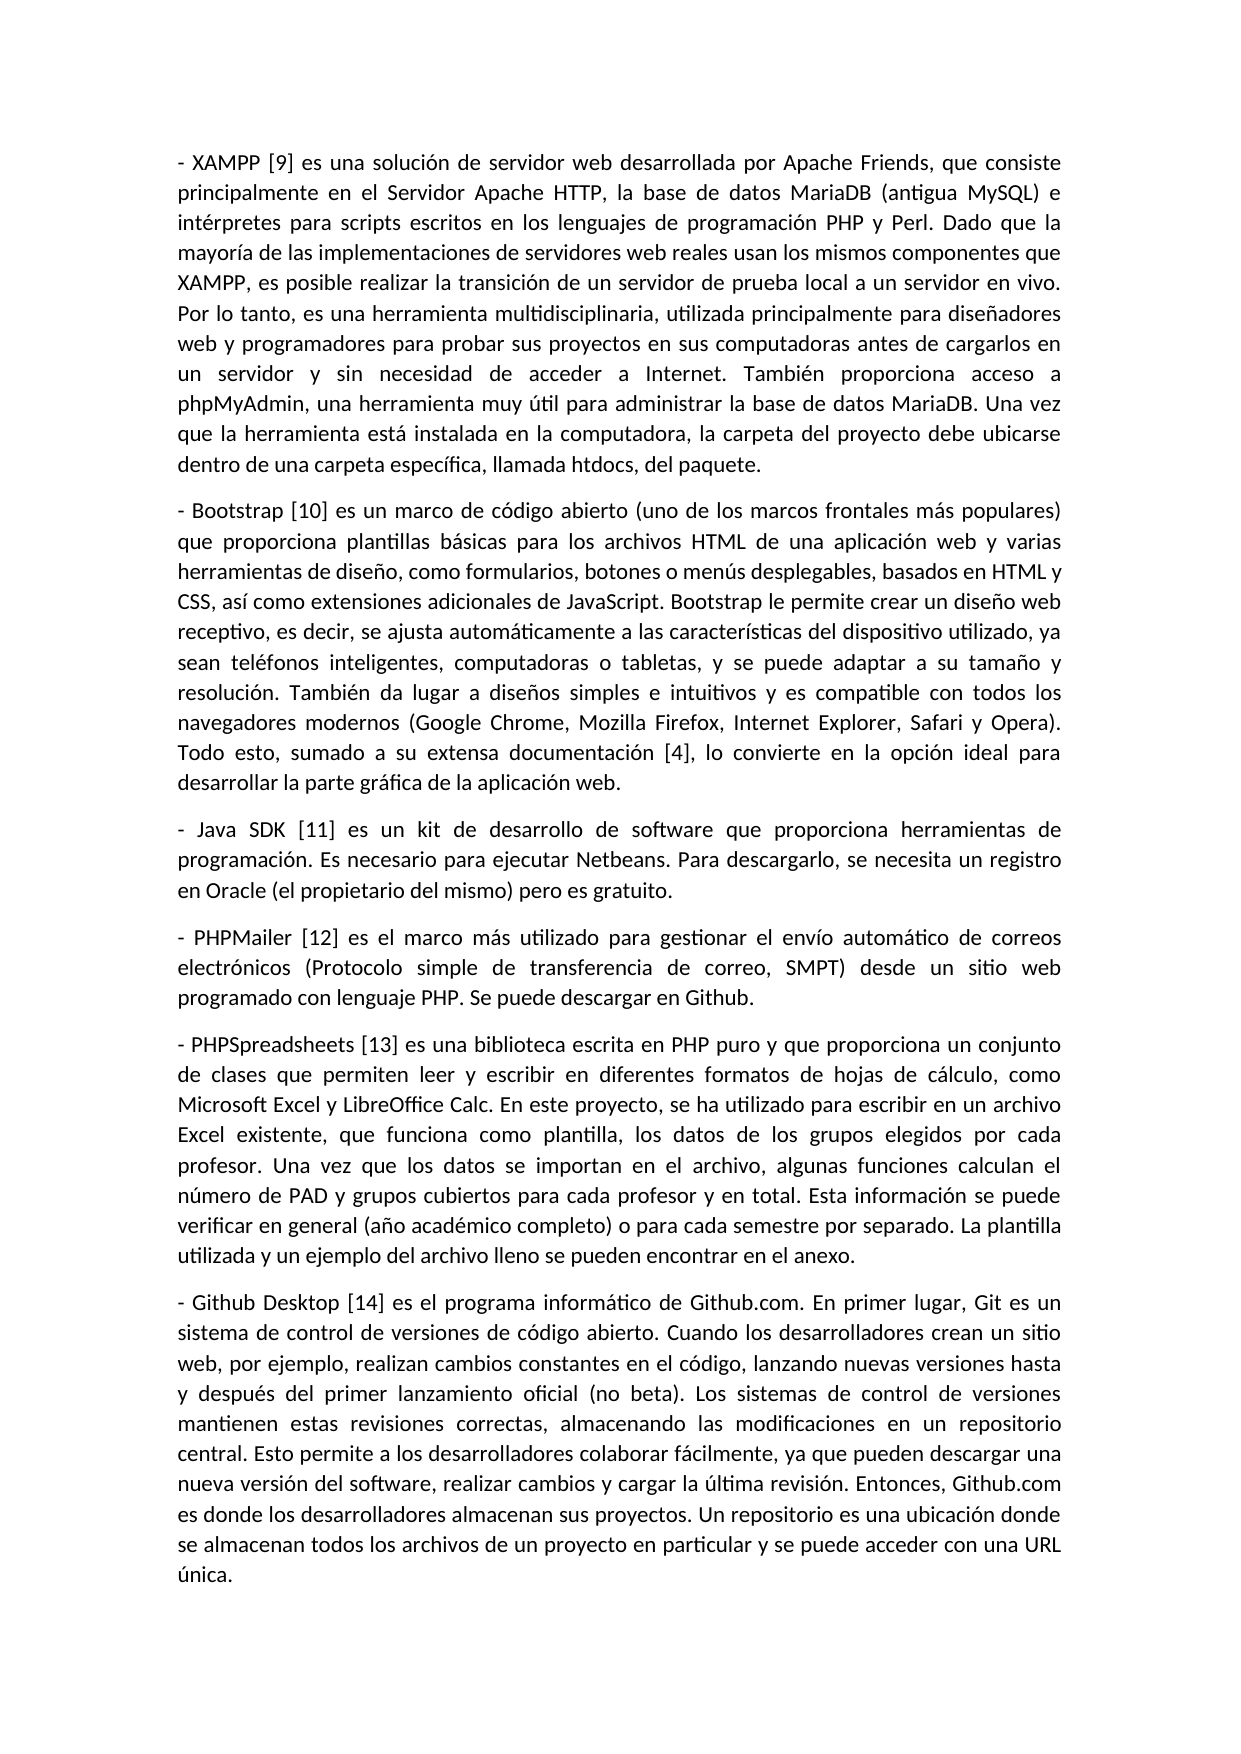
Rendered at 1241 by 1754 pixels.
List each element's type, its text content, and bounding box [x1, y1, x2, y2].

text - PHPMailer [12] es el marco más utilizado para gestionar el envío automático de correos electrónicos (Protocolo simple de transferencia de correo, SMPT) desde un sitio web programado con lenguaje PHP. Se puede descargar en Github. [177, 923, 1063, 1011]
text - Bootstrap [10] es un marco de código abierto (uno de los marcos frontales más populares) que proporciona plantillas básicas para los archivos HTML de una aplicación web y varias herramientas de diseño, como formularios, botones o menús desplegables, basados en HTML y CSS, así como extensiones adicionales de JavaScript. Bootstrap le permite crear un diseño web receptivo, es decir, se ajusta automáticamente a las características del dispositivo utilizado, ya sean teléfonos inteligentes, computadoras o tabletas, y se puede adaptar a su tamaño y resolución. También da lugar a diseños simples e intuitivos y es compatible con todos los navegadores modernos (Google Chrome, Mozilla Firefox, Internet Explorer, Safari y Opera). Todo esto, sumado a su extensa documentación [4], lo convierte en la opción ideal para desarrollar la parte gráfica de la aplicación web. [177, 497, 1063, 796]
text - PHPSpreadsheets [13] es una biblioteca escrita en PHP puro y que proporciona un conjunto de clases que permiten leer y escribir en diferentes formatos de hojas de cálculo, como Microsoft Excel y LibreOffice Calc. En este proyecto, se ha utilizado para escribir en un archivo Excel existente, que funciona como plantilla, los datos de los grupos elegidos por cada profesor. Una vez que los datos se importan en el archivo, algunas funciones calculan el número de PAD y grupos cubiertos para cada profesor y en total. Esta información se puede verificar en general (año académico completo) o para cada semestre por separado. La plantilla utilizada y un ejemplo del archivo lleno se pueden encontrar en el anexo. [177, 1030, 1063, 1269]
text - XAMPP [9] es una solución de servidor web desarrollada por Apache Friends, que consiste principalmente en el Servidor Apache HTTP, la base de datos MariaDB (antigua MySQL) e intérpretes para scripts escritos en los lenguajes de programación PHP y Perl. Dado que la mayoría de las implementaciones de servidores web reales usan los mismos componentes que XAMPP, es posible realizar la transición de un servidor de prueba local a un servidor en vivo. Por lo tanto, es una herramienta multidisciplinaria, utilizada principalmente para diseñadores web y programadores para probar sus proyectos en sus computadoras antes de cargarlos en un servidor y sin necesidad de acceder a Internet. También proporciona acceso a phpMyAdmin, una herramienta muy útil para administrar la base de datos MariaDB. Una vez que la herramienta está instalada en la computadora, la carpeta del proyecto debe ubicarse dentro de una carpeta específica, llamada htdocs, del paquete. [177, 148, 1063, 478]
text - Java SDK [11] es un kit de desarrollo de software que proporciona herramientas de programación. Es necesario para ejecutar Netbeans. Para descargarlo, se necesita un registro en Oracle (el propietario del mismo) pero es gratuito. [177, 815, 1063, 904]
text - Github Desktop [14] es el programa informático de Github.com. En primer lugar, Git es un sistema de control de versiones de código abierto. Cuando los desarrolladores crean un sitio web, por ejemplo, realizan cambios constantes en el código, lanzando nuevas versiones hasta y después del primer lanzamiento oficial (no beta). Los sistemas de control de versiones mantienen estas revisiones correctas, almacenando las modificaciones en un repositorio central. Esto permite a los desarrolladores colaborar fácilmente, ya que pueden descargar una nueva versión del software, realizar cambios y cargar la última revisión. Entonces, Github.com es donde los desarrolladores almacenan sus proyectos. Un repositorio es una ubicación donde se almacenan todos los archivos de un proyecto en particular y se puede acceder con una URL única. [177, 1288, 1063, 1588]
